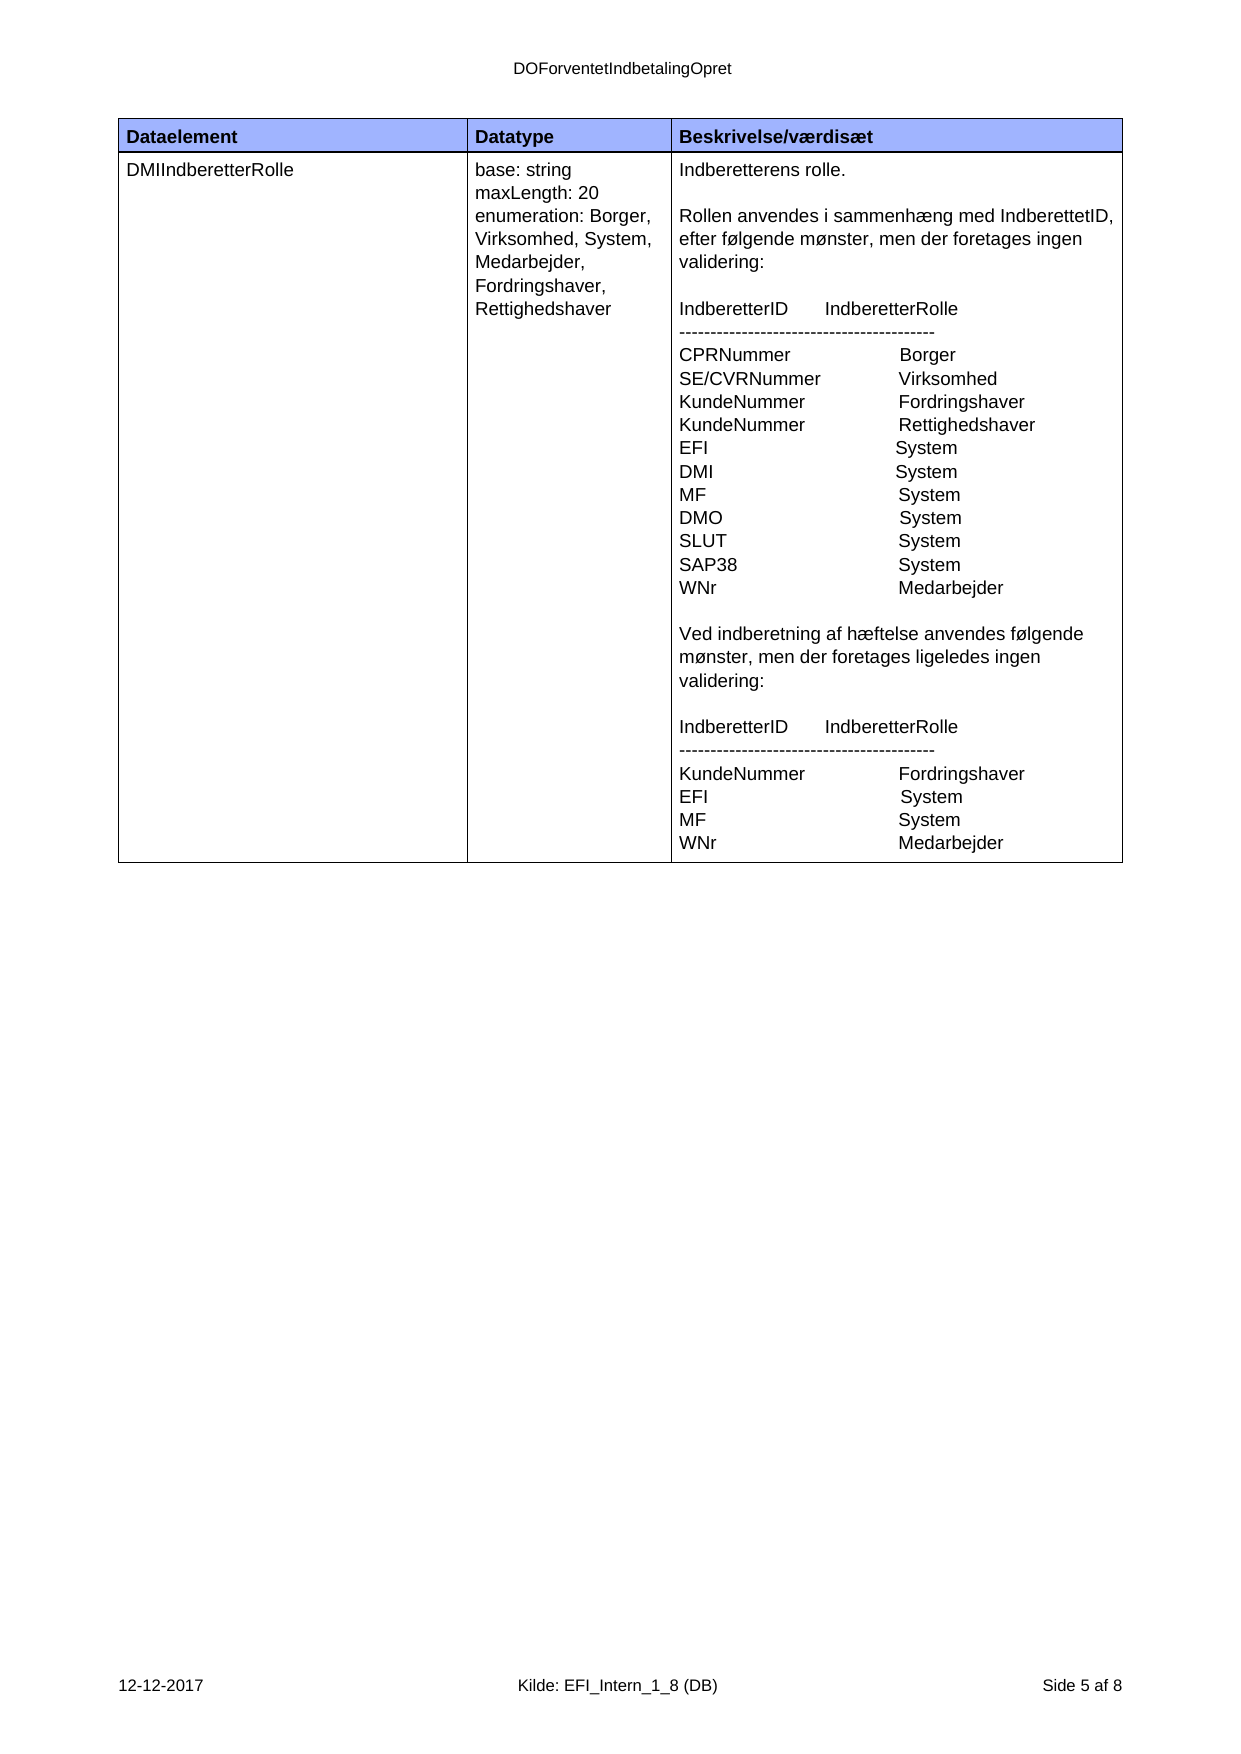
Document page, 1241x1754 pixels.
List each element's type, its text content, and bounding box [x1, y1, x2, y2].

table_header Datatype [468, 119, 671, 151]
table_header Dataelement [119, 119, 467, 151]
table_cell base: string maxLength: 20 enumeration: Borger, Virksomhed, System, Medarbejder, Fordringshaver, Rettighedshaver [468, 153, 671, 862]
table_cell Indberetterens rolle. Rollen anvendes i sammenhæng med IndberettetID, efter følgende mønster, men der foretages ingen validering: IndberetterID IndberetterRolle ----------------------------------------- CPRNummer Borger SE/CVRNummer Virksomhed KundeNummer Fordringshaver KundeNummer Rettighedshaver EFI System DMI System MF System DMO System SLUT System SAP38 System WNr Medarbejder Ved indberetning af hæftelse anvendes følgende mønster, men der foretages ligeledes ingen validering: IndberetterID IndberetterRolle ----------------------------------------- KundeNummer Fordringshaver EFI System MF System WNr Medarbejder [672, 153, 1122, 862]
table_cell DMIIndberetterRolle [119, 153, 467, 862]
table_header Beskrivelse/værdisæt [672, 119, 1122, 151]
